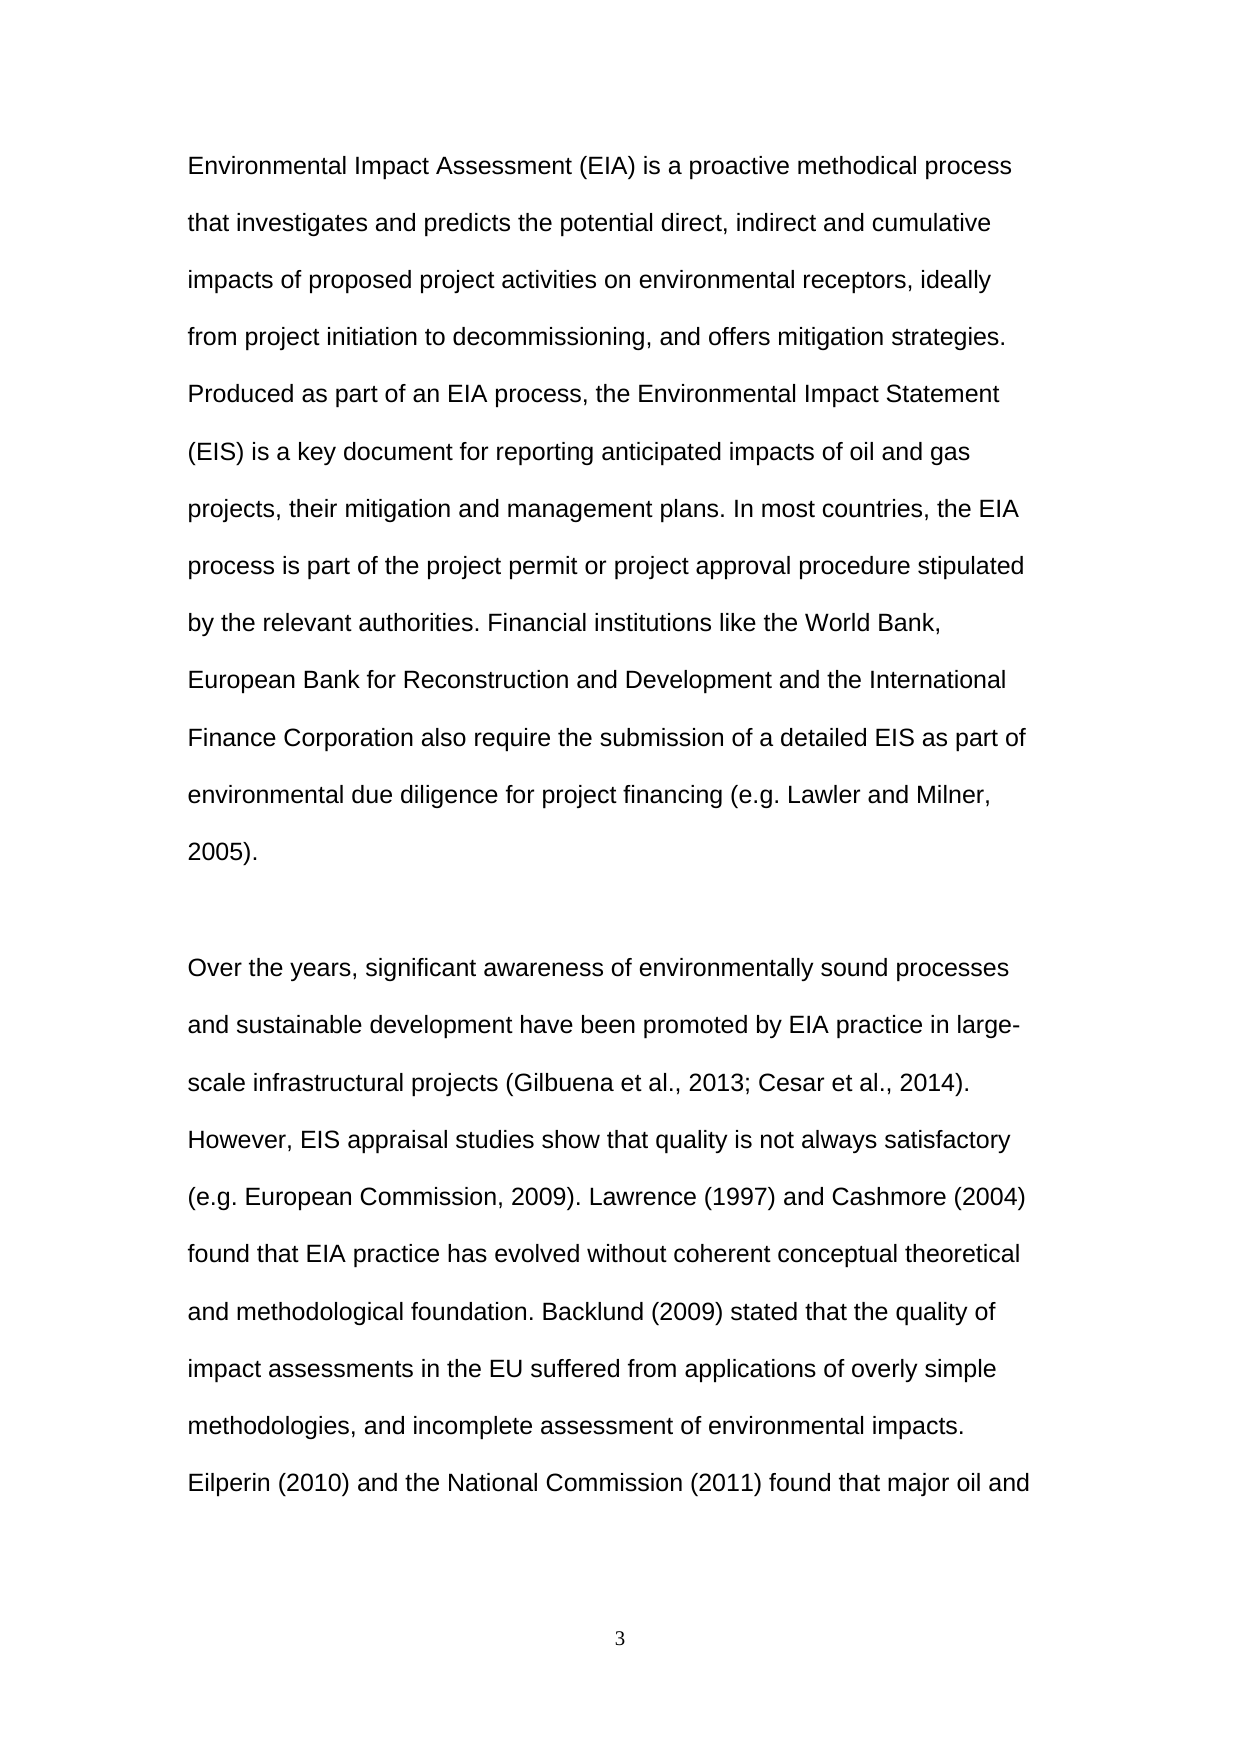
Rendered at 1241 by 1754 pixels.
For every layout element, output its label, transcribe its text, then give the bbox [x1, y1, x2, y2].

text 3 [150, 1626, 1089, 1650]
text Environmental Impact Assessment (EIA) is a proactive methodical process that investigates and predicts the potential direct, indirect and cumulative impacts of proposed project activities on environmental receptors, ideally from project initiation to decommissioning, and offers mitigation strategies. Produced as part of an EIA process, the Environmental Impact Statement (EIS) is a key document for reporting anticipated impacts of oil and gas projects, their mitigation and management plans. In most countries, the EIA process is part of the project permit or project approval procedure stipulated by the relevant authorities. Financial institutions like the World Bank, European Bank for Reconstruction and Development and the International Finance Corporation also require the submission of a detailed EIS as part of environmental due diligence for project financing (e.g. Lawler and Milner, 2005). [187, 151, 1048, 866]
text Over the years, significant awareness of environmentally sound processes and sustainable development have been promoted by EIA practice in large-scale infrastructural projects (Gilbuena et al., 2013; Cesar et al., 2014). However, EIS appraisal studies show that quality is not always satisfactory (e.g. European Commission, 2009). Lawrence (1997) and Cashmore (2004) found that EIA practice has evolved without coherent conceptual theoretical and methodological foundation. Backlund (2009) stated that the quality of impact assessments in the EU suffered from applications of overly simple methodologies, and incomplete assessment of environmental impacts. Eilperin (2010) and the National Commission (2011) found that major oil and [187, 953, 1031, 1497]
